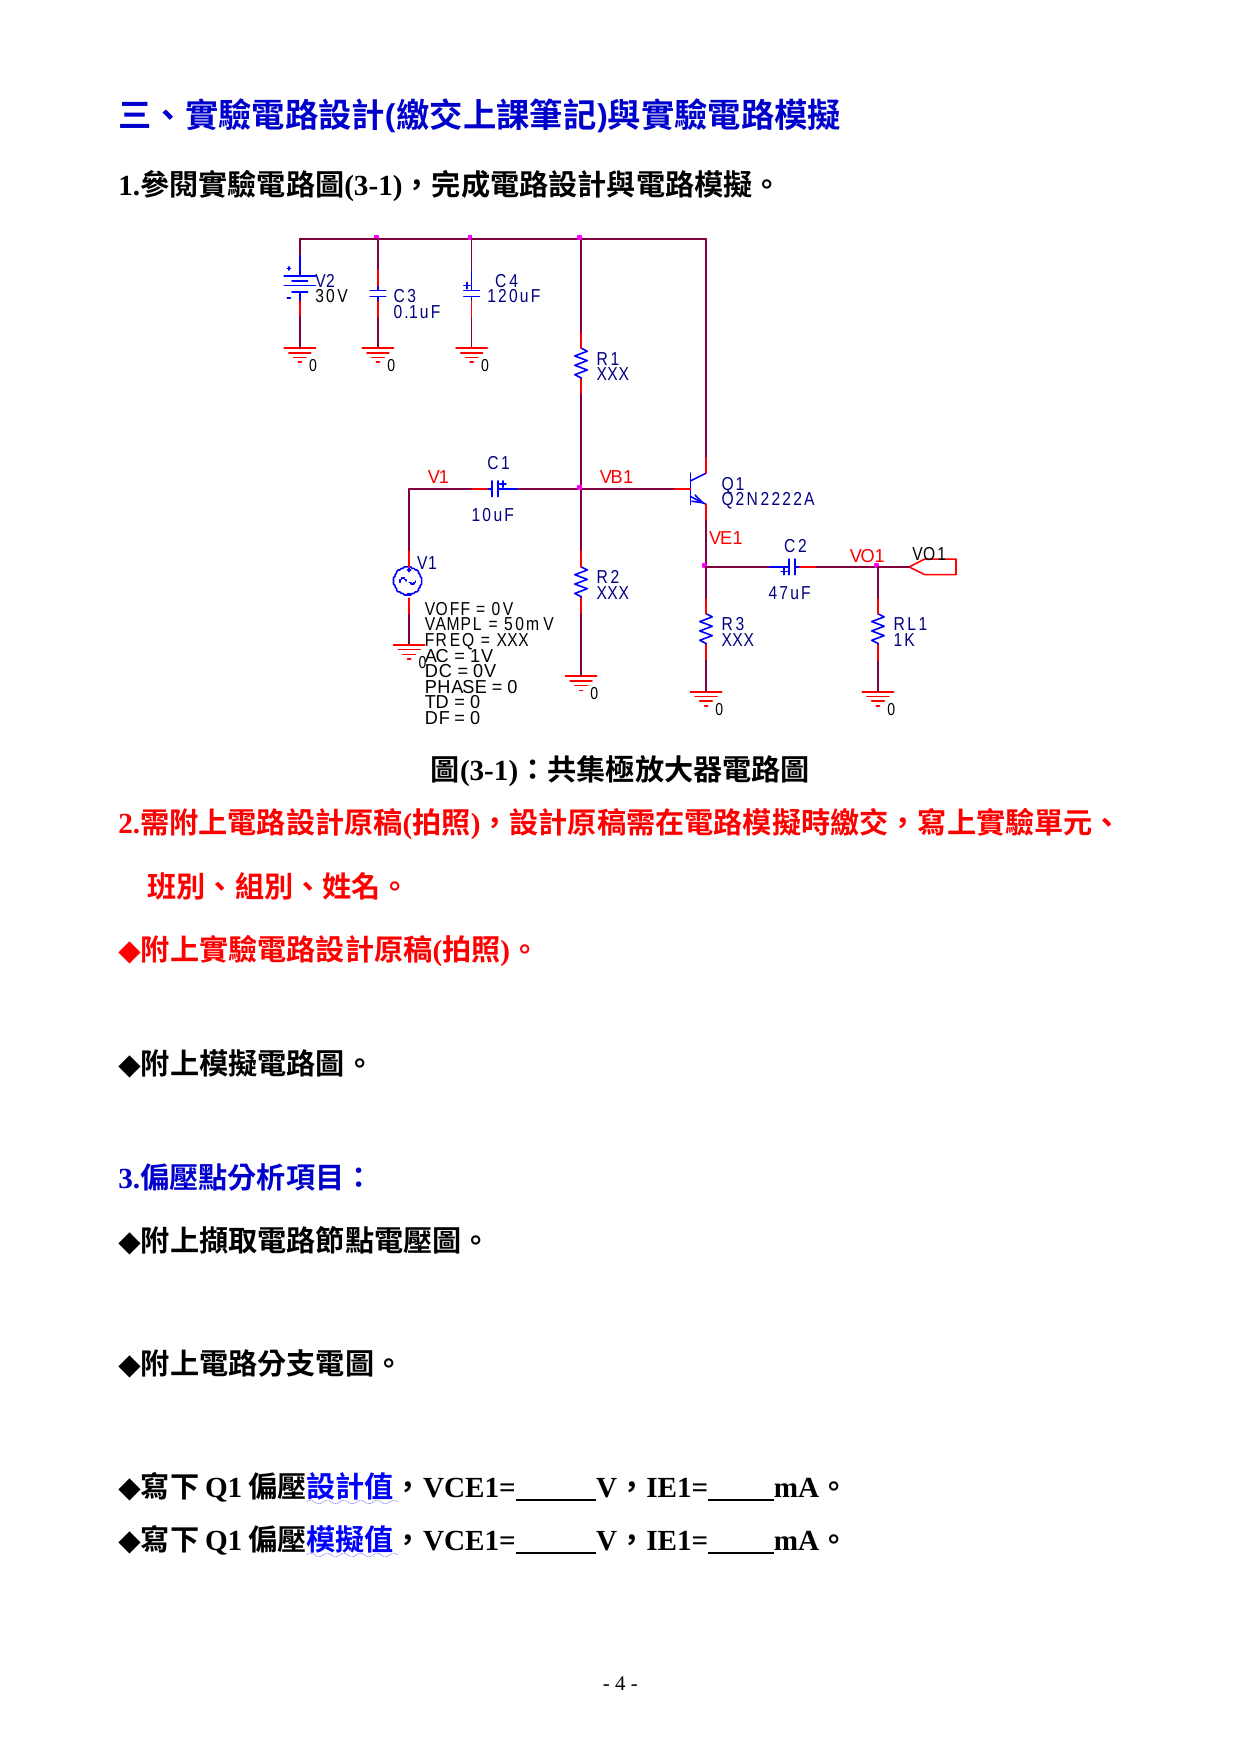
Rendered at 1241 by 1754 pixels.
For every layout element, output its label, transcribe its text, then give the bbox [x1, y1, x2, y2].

text ◆附上實驗電路設計原稿(拍照)。 [118, 927, 1122, 969]
text 1.參閱實驗電路圖(3-1)，完成電路設計與電路模擬。 [118, 161, 1122, 203]
text ◆附上模擬電路圖。 [118, 1041, 1122, 1083]
text ◆寫下Q1偏壓設計值，VCE1= V，IE1= mA。 [118, 1464, 1122, 1506]
text ◆寫下Q1偏壓模擬值，VCE1= V，IE1= mA。 [118, 1517, 1122, 1559]
text 3.偏壓點分析項目： [118, 1154, 1122, 1197]
text 2.需附上電路設計原稿(拍照)，設計原稿需在電路模擬時繳交，寫上實驗單元、班別、組別、姓名。 [118, 800, 1122, 906]
text ◆附上擷取電路節點電壓圖。 [118, 1218, 1122, 1260]
text ◆附上電路分支電圖。 [118, 1341, 1122, 1383]
text 圖(3-1)：共集極放大器電路圖 [118, 747, 1122, 789]
text 三、實驗電路設計(繳交上課筆記)與實驗電路模擬 [118, 89, 1122, 137]
